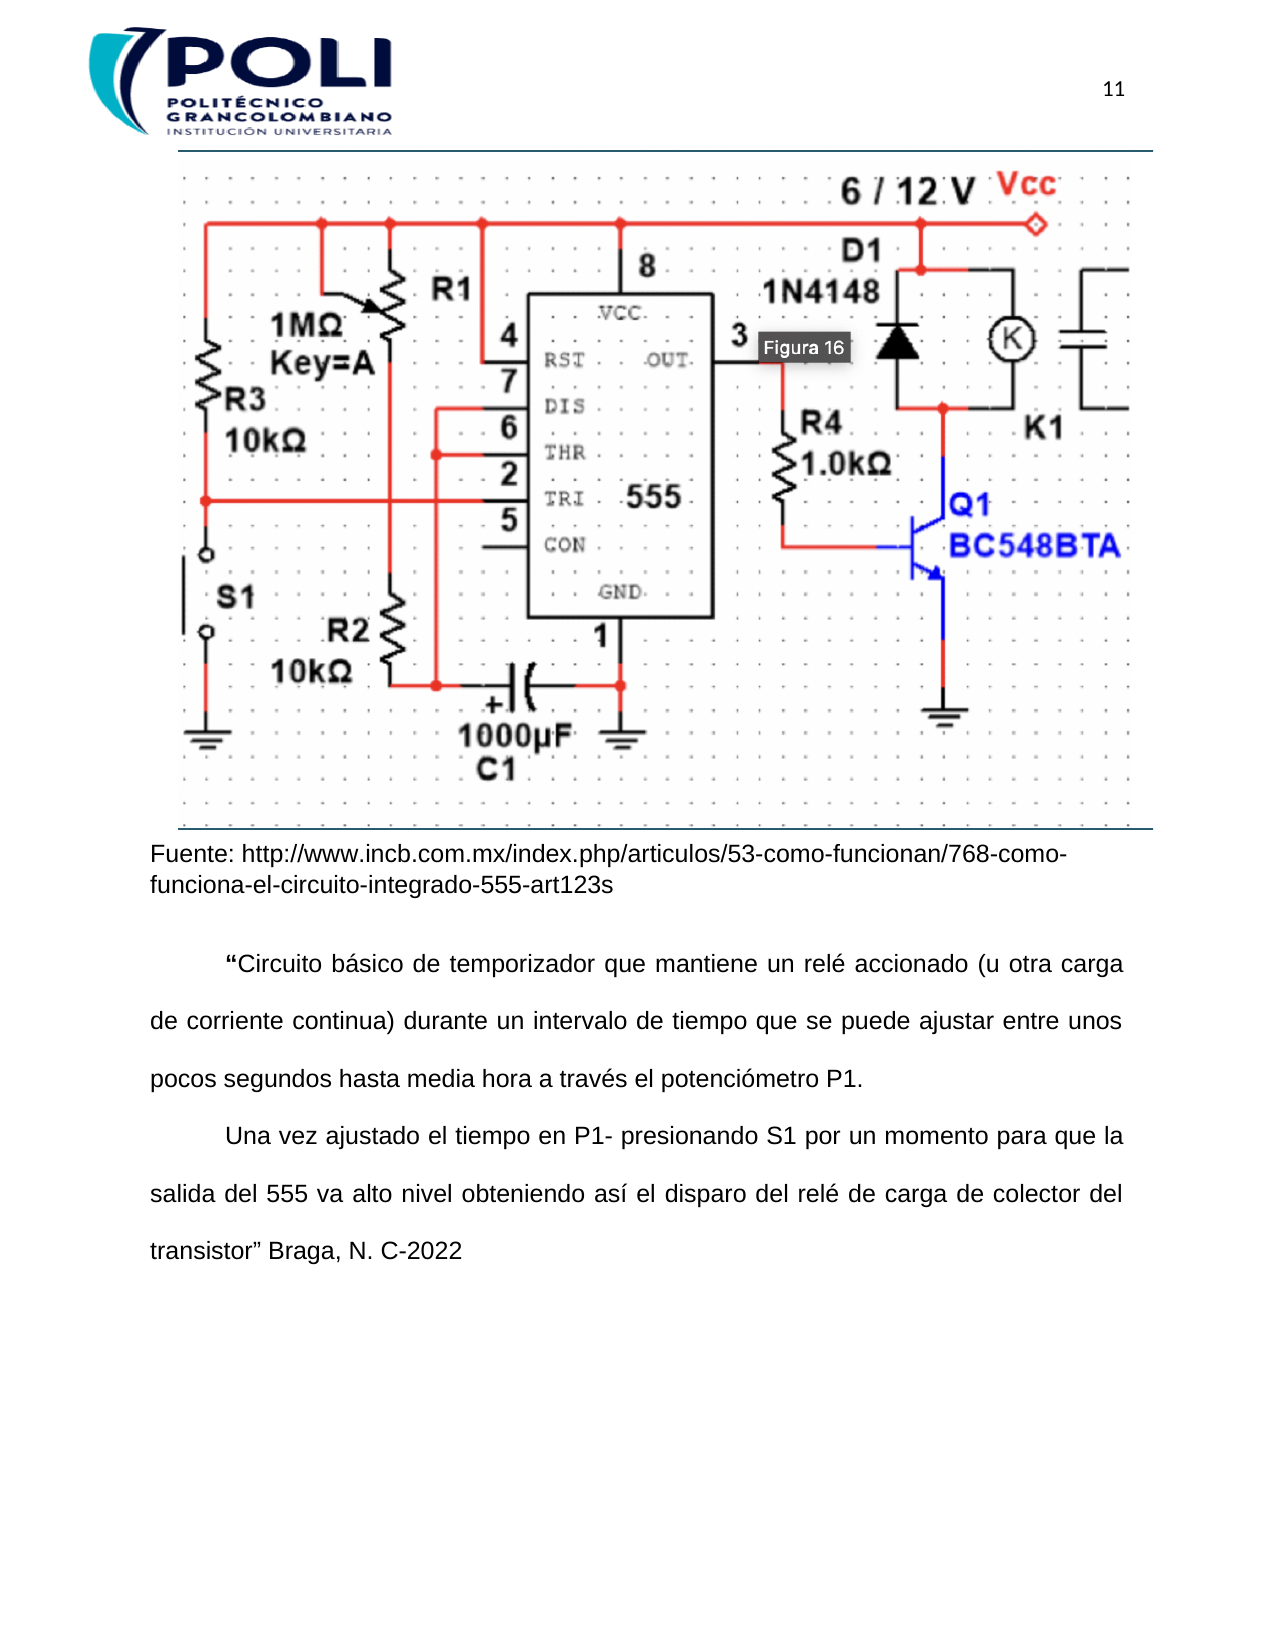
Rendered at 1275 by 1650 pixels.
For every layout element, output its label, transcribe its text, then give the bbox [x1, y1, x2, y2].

picture [18, 7, 449, 143]
subtitle Una vez ajustado el tiempo en P1- presionando S1 por un momento para que la salida del 555 va alto nivel obteniendo así el disparo del relé de carga de colector del transistor” Braga, N. C-2022 [150, 1121, 1125, 1265]
subtitle “Circuito básico de temporizador que mantiene un relé accionado (u otra carga de corriente continua) durante un intervalo de tiempo que se puede ajustar entre unos pocos segundos hasta media hora a través el potenciómetro P1. [150, 949, 1125, 1092]
picture [178, 150, 1154, 830]
subtitle Fuente: http://www.incb.com.mx/index.php/articulos/53-como-funcionan/768-como-funciona-el-circuito-integrado-555-art123s [150, 839, 1125, 899]
